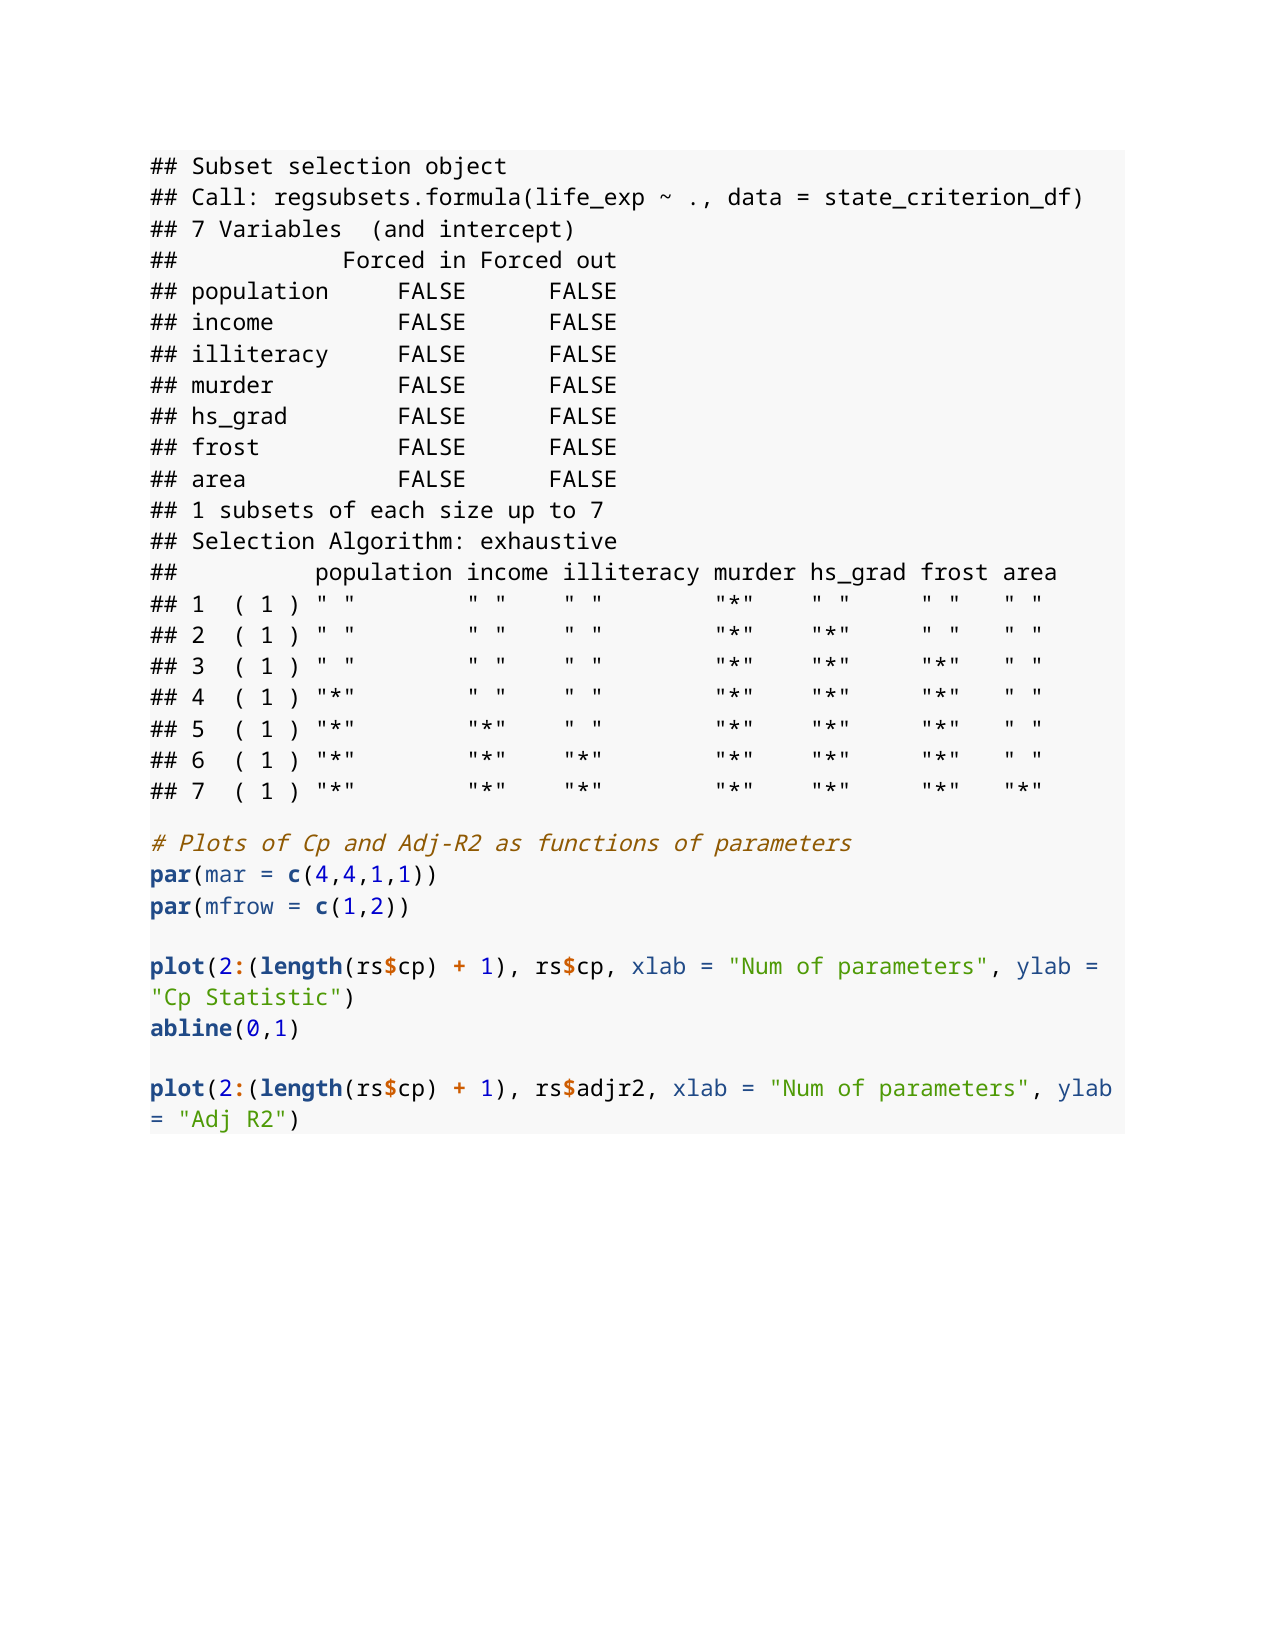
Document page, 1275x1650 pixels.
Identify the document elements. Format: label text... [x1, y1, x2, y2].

text ## Subset selection object ## Call: regsubsets.formula(life_exp ~ ., data = state_criterion_df) ## 7 Variables (and intercept) ## Forced in Forced out ## population FALSE FALSE ## income FALSE FALSE ## illiteracy FALSE FALSE ## murder FALSE FALSE ## hs_grad FALSE FALSE ## frost FALSE FALSE ## area FALSE FALSE ## 1 subsets of each size up to 7 ## Selection Algorithm: exhaustive ## population income illiteracy murder hs_grad frost area ## 1 ( 1 ) " " " " " " "*" " " " " " " ## 2 ( 1 ) " " " " " " "*" "*" " " " " ## 3 ( 1 ) " " " " " " "*" "*" "*" " " ## 4 ( 1 ) "*" " " " " "*" "*" "*" " " ## 5 ( 1 ) "*" "*" " " "*" "*" "*" " " ## 6 ( 1 ) "*" "*" "*" "*" "*" "*" " " ## 7 ( 1 ) "*" "*" "*" "*" "*" "*" "*" [150, 150, 1125, 806]
text # Plots of Cp and Adj-R2 as functions of parameters par(mar = c(4,4,1,1)) par(mfrow = c(1,2)) plot(2:(length(rs$cp) + 1), rs$cp, xlab = "Num of parameters", ylab = "Cp Statistic") abline(0,1) plot(2:(length(rs$cp) + 1), rs$adjr2, xlab = "Num of parameters", ylab = "Adj R2") [150, 827, 1125, 1134]
